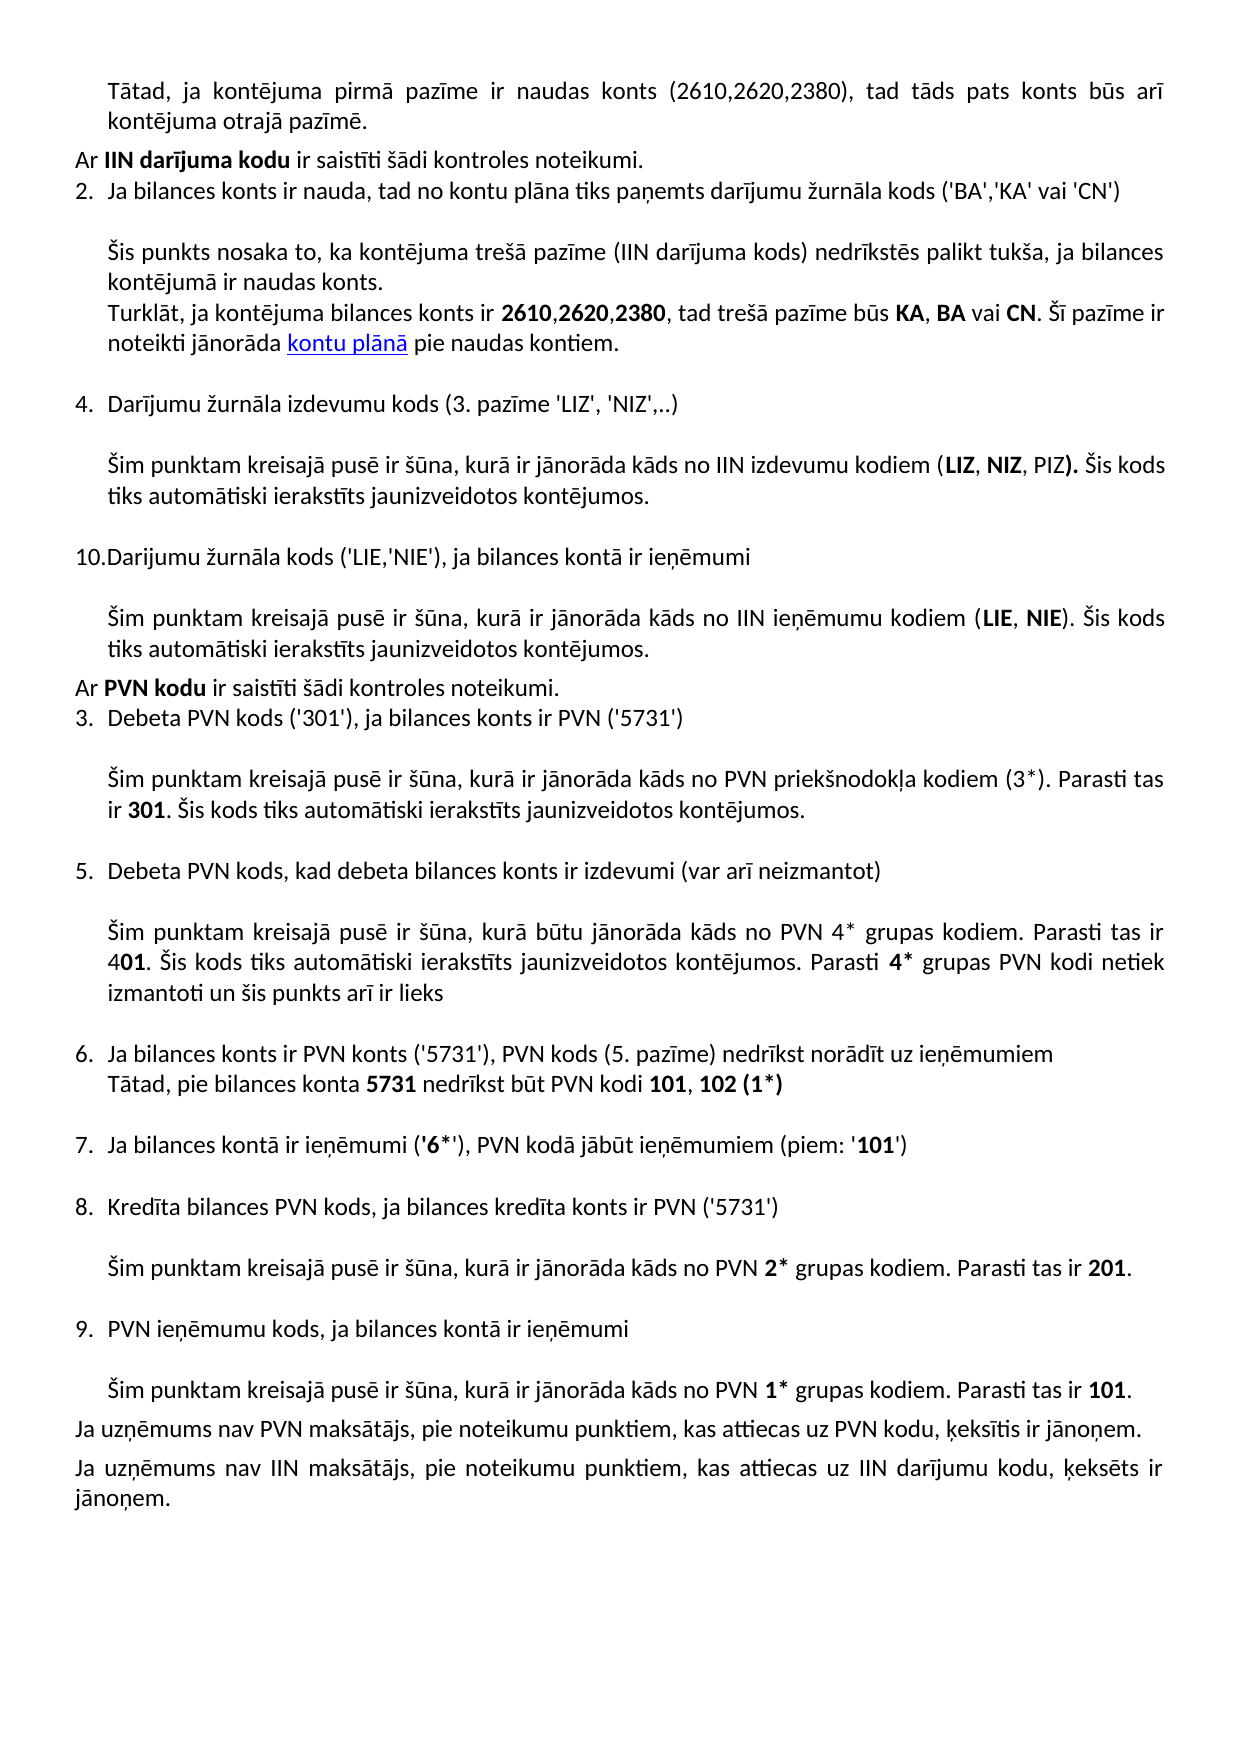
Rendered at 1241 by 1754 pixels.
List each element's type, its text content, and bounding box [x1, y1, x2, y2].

text Šis punkts nosaka to, ka kontējuma trešā pazīme (IIN darījuma kods) nedrīkstēs palikt tukša, ja bilances kontējumā ir naudas konts. [107, 236, 1165, 297]
text Tātad, pie bilances konta 5731 nedrīkst būt PVN kodi 101, 102 (1*) [107, 1068, 1165, 1099]
text 9. PVN ieņēmumu kods, ja bilances kontā ir ieņēmumi [75, 1313, 1165, 1343]
text 3. Debeta PVN kods ('301'), ja bilances konts ir PVN ('5731') [75, 702, 1165, 733]
text Šim punktam kreisajā pusē ir šūna, kurā ir jānorāda kāds no PVN 2* grupas kodiem. Parasti tas ir 201. [107, 1252, 1165, 1282]
text 5. Debeta PVN kods, kad debeta bilances konts ir izdevumi (var arī neizmantot) [75, 855, 1165, 885]
text 4. Darījumu žurnāla izdevumu kods (3. pazīme 'LIZ', 'NIZ',..) [75, 389, 1165, 419]
text 7. Ja bilances kontā ir ieņēmumi ('6*'), PVN kodā jābūt ieņēmumiem (piem: '101') [75, 1129, 1165, 1160]
text Ar IIN darījuma kodu ir saistīti šādi kontroles noteikumi. [75, 144, 1165, 175]
text Šim punktam kreisajā pusē ir šūna, kurā ir jānorāda kāds no PVN priekšnodokļa kodiem (3*). Parasti tas ir 301. Šis kods tiks automātiski ierakstīts jaunizveidotos kontējumos. [107, 763, 1165, 824]
text Šim punktam kreisajā pusē ir šūna, kurā būtu jānorāda kāds no PVN 4* grupas kodiem. Parasti tas ir 401. Šis kods tiks automātiski ierakstīts jaunizveidotos kontējumos. Parasti 4* grupas PVN kodi netiek izmantoti un šis punkts arī ir lieks [107, 916, 1165, 1007]
text 10.Darijumu žurnāla kods ('LIE,'NIE'), ja bilances kontā ir ieņēmumi [75, 541, 1165, 572]
text Ar PVN kodu ir saistīti šādi kontroles noteikumi. [75, 672, 1165, 702]
text Ja uzņēmums nav IIN maksātājs, pie noteikumu punktiem, kas attiecas uz IIN darījumu kodu, ķeksēts ir jānoņem. [75, 1452, 1165, 1513]
text 8. Kredīta bilances PVN kods, ja bilances kredīta konts ir PVN ('5731') [75, 1191, 1165, 1221]
text 2. Ja bilances konts ir nauda, tad no kontu plāna tiks paņemts darījumu žurnāla kods ('BA','KA' vai 'CN') [75, 175, 1165, 206]
text Turklāt, ja kontējuma bilances konts ir 2610,2620,2380, tad trešā pazīme būs KA, BA vai CN. Šī pazīme ir noteikti jānorāda kontu plānā pie naudas kontiem. [107, 297, 1165, 358]
text Šim punktam kreisajā pusē ir šūna, kurā ir jānorāda kāds no IIN izdevumu kodiem (LIZ, NIZ, PIZ). Šis kods tiks automātiski ierakstīts jaunizveidotos kontējumos. [107, 450, 1165, 511]
text Šim punktam kreisajā pusē ir šūna, kurā ir jānorāda kāds no IIN ieņēmumu kodiem (LIE, NIE). Šis kods tiks automātiski ierakstīts jaunizveidotos kontējumos. [107, 602, 1165, 663]
text Šim punktam kreisajā pusē ir šūna, kurā ir jānorāda kāds no PVN 1* grupas kodiem. Parasti tas ir 101. [107, 1374, 1165, 1404]
text Ja uzņēmums nav PVN maksātājs, pie noteikumu punktiem, kas attiecas uz PVN kodu, ķeksītis ir jānoņem. [75, 1413, 1165, 1443]
text 6. Ja bilances konts ir PVN konts ('5731'), PVN kods (5. pazīme) nedrīkst norādīt uz ieņēmumiem [75, 1038, 1165, 1068]
text Tātad, ja kontējuma pirmā pazīme ir naudas konts (2610,2620,2380), tad tāds pats konts būs arī kontējuma otrajā pazīmē. [107, 75, 1165, 136]
